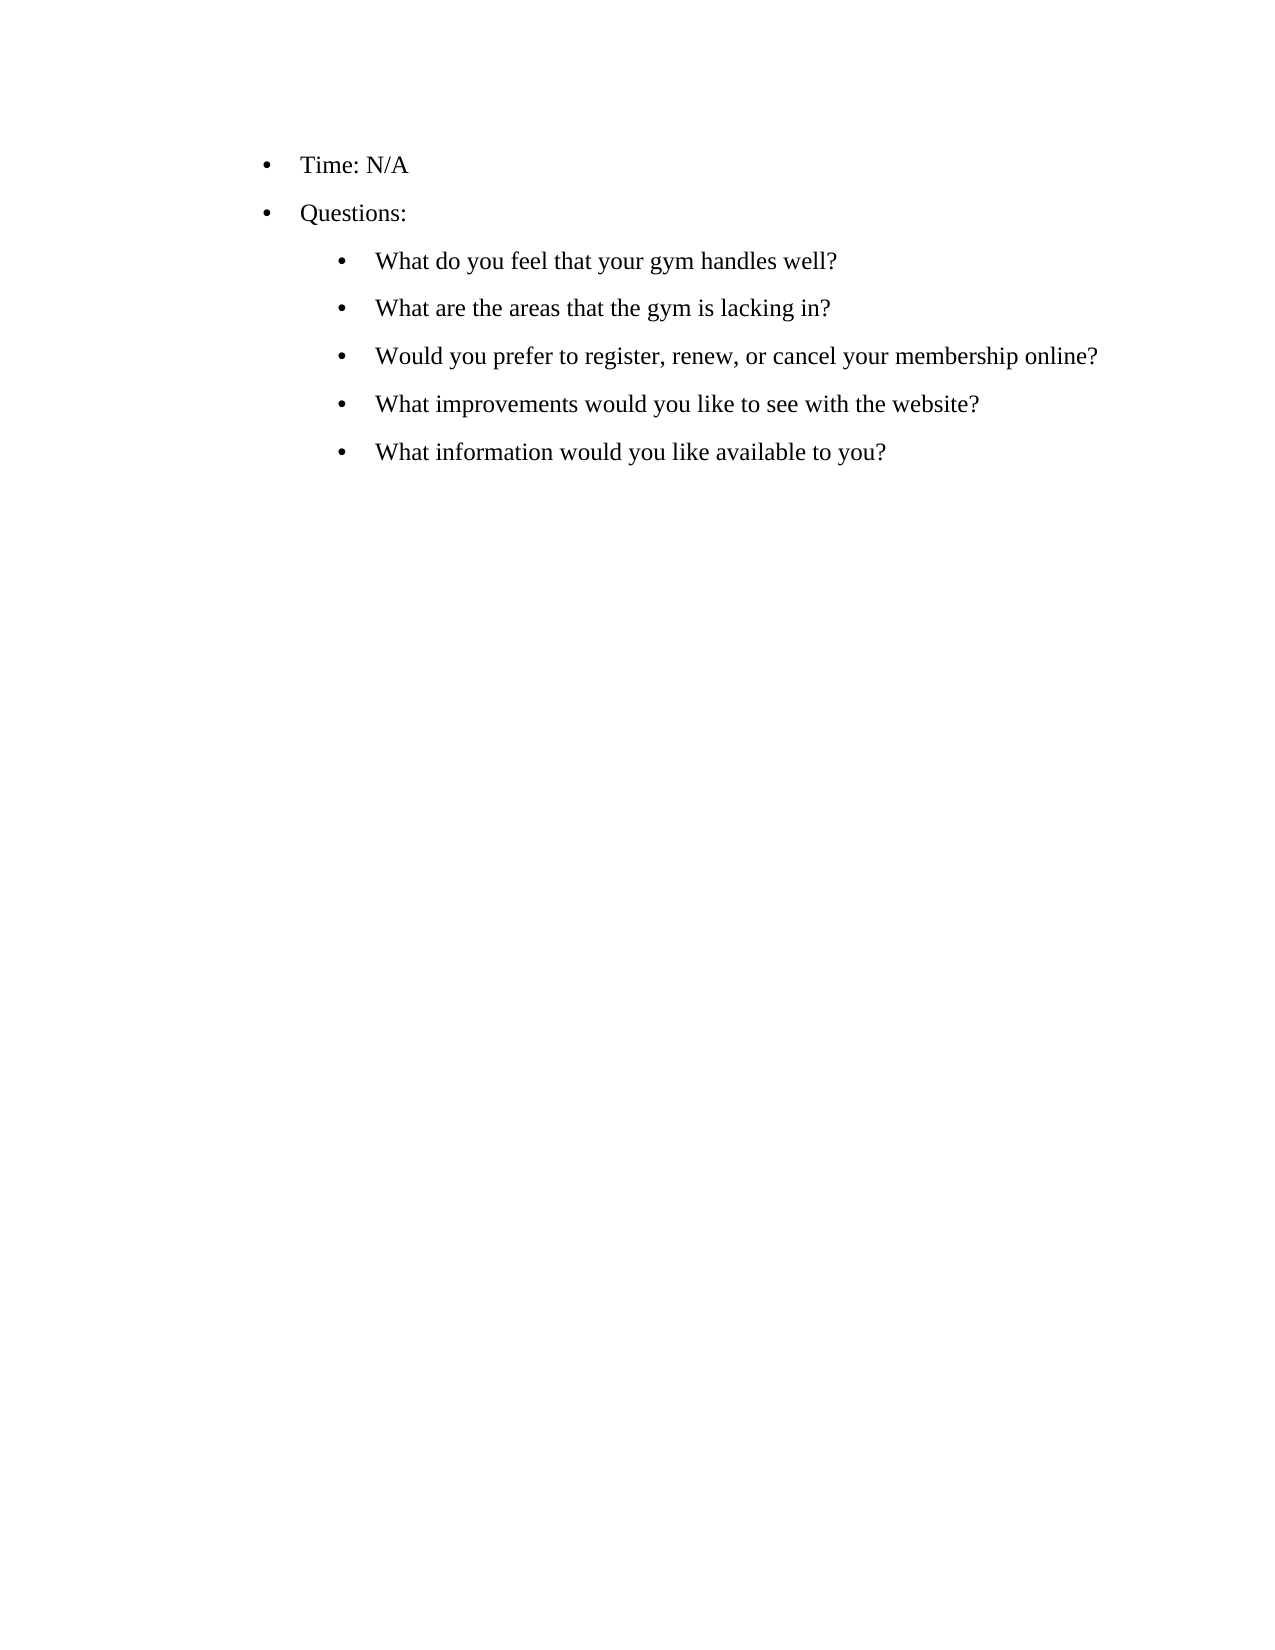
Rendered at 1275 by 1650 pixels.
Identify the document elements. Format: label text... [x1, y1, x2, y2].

list What improvements would you like to see with the website? [337, 389, 1125, 418]
list What are the areas that the gym is lacking in? [337, 293, 1125, 322]
list What information would you like available to you? [337, 437, 1125, 466]
list Would you prefer to register, renew, or cancel your membership online? [337, 341, 1125, 370]
list Questions: [262, 198, 1125, 227]
list What do you feel that your gym handles well? [337, 246, 1125, 274]
list Time: N/A [262, 150, 1125, 179]
